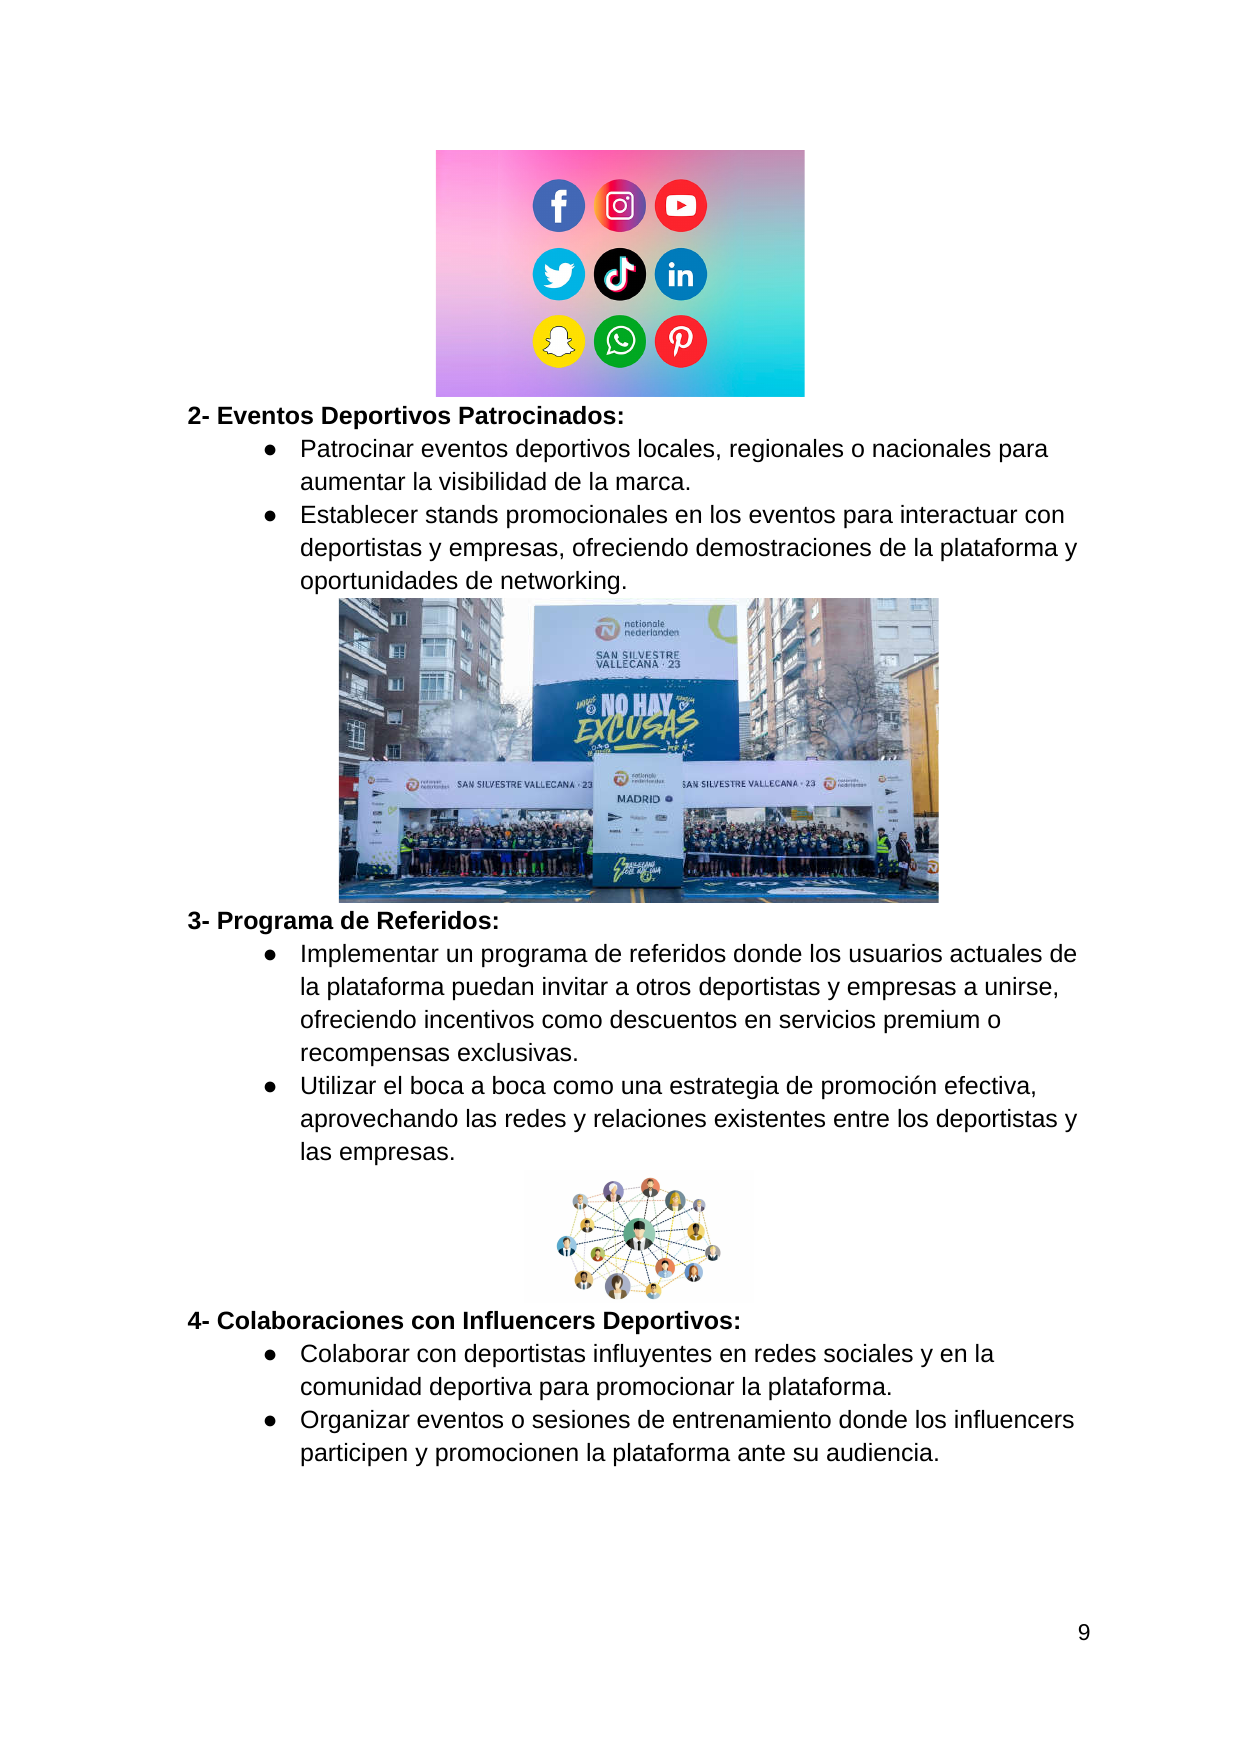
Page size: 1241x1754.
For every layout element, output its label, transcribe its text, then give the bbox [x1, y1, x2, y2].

list 2- Eventos Deportivos Patrocinados: [187, 401, 1090, 429]
list Implementar un programa de referidos donde los usuarios actuales de la plataforma puedan invitar a otros deportistas y empresas a unirse, ofreciendo incentivos como descuentos en servicios premium o recompensas exclusivas. [262, 939, 1090, 1067]
list Patrocinar eventos deportivos locales, regionales o nacionales para aumentar la visibilidad de la marca. [262, 434, 1090, 495]
list Organizar eventos o sesiones de entrenamiento donde los influencers participen y promocionen la plataforma ante su audiencia. [262, 1405, 1090, 1467]
list Establecer stands promocionales en los eventos para interactuar con deportistas y empresas, ofreciendo demostraciones de la plataforma y oportunidades de networking. [262, 500, 1090, 594]
list 3- Programa de Referidos: [187, 906, 1090, 935]
list Colaborar con deportistas influyentes en redes sociales y en la comunidad deportiva para promocionar la plataforma. [262, 1339, 1090, 1401]
list 4- Colaboraciones con Influencers Deportivos: [187, 1306, 1090, 1335]
picture [435, 150, 805, 397]
list Utilizar el boca a boca como una estrategia de promoción efectiva, aprovechando las redes y relaciones existentes entre los deportistas y las empresas. [262, 1071, 1090, 1166]
picture [523, 1170, 754, 1303]
picture [338, 598, 939, 903]
